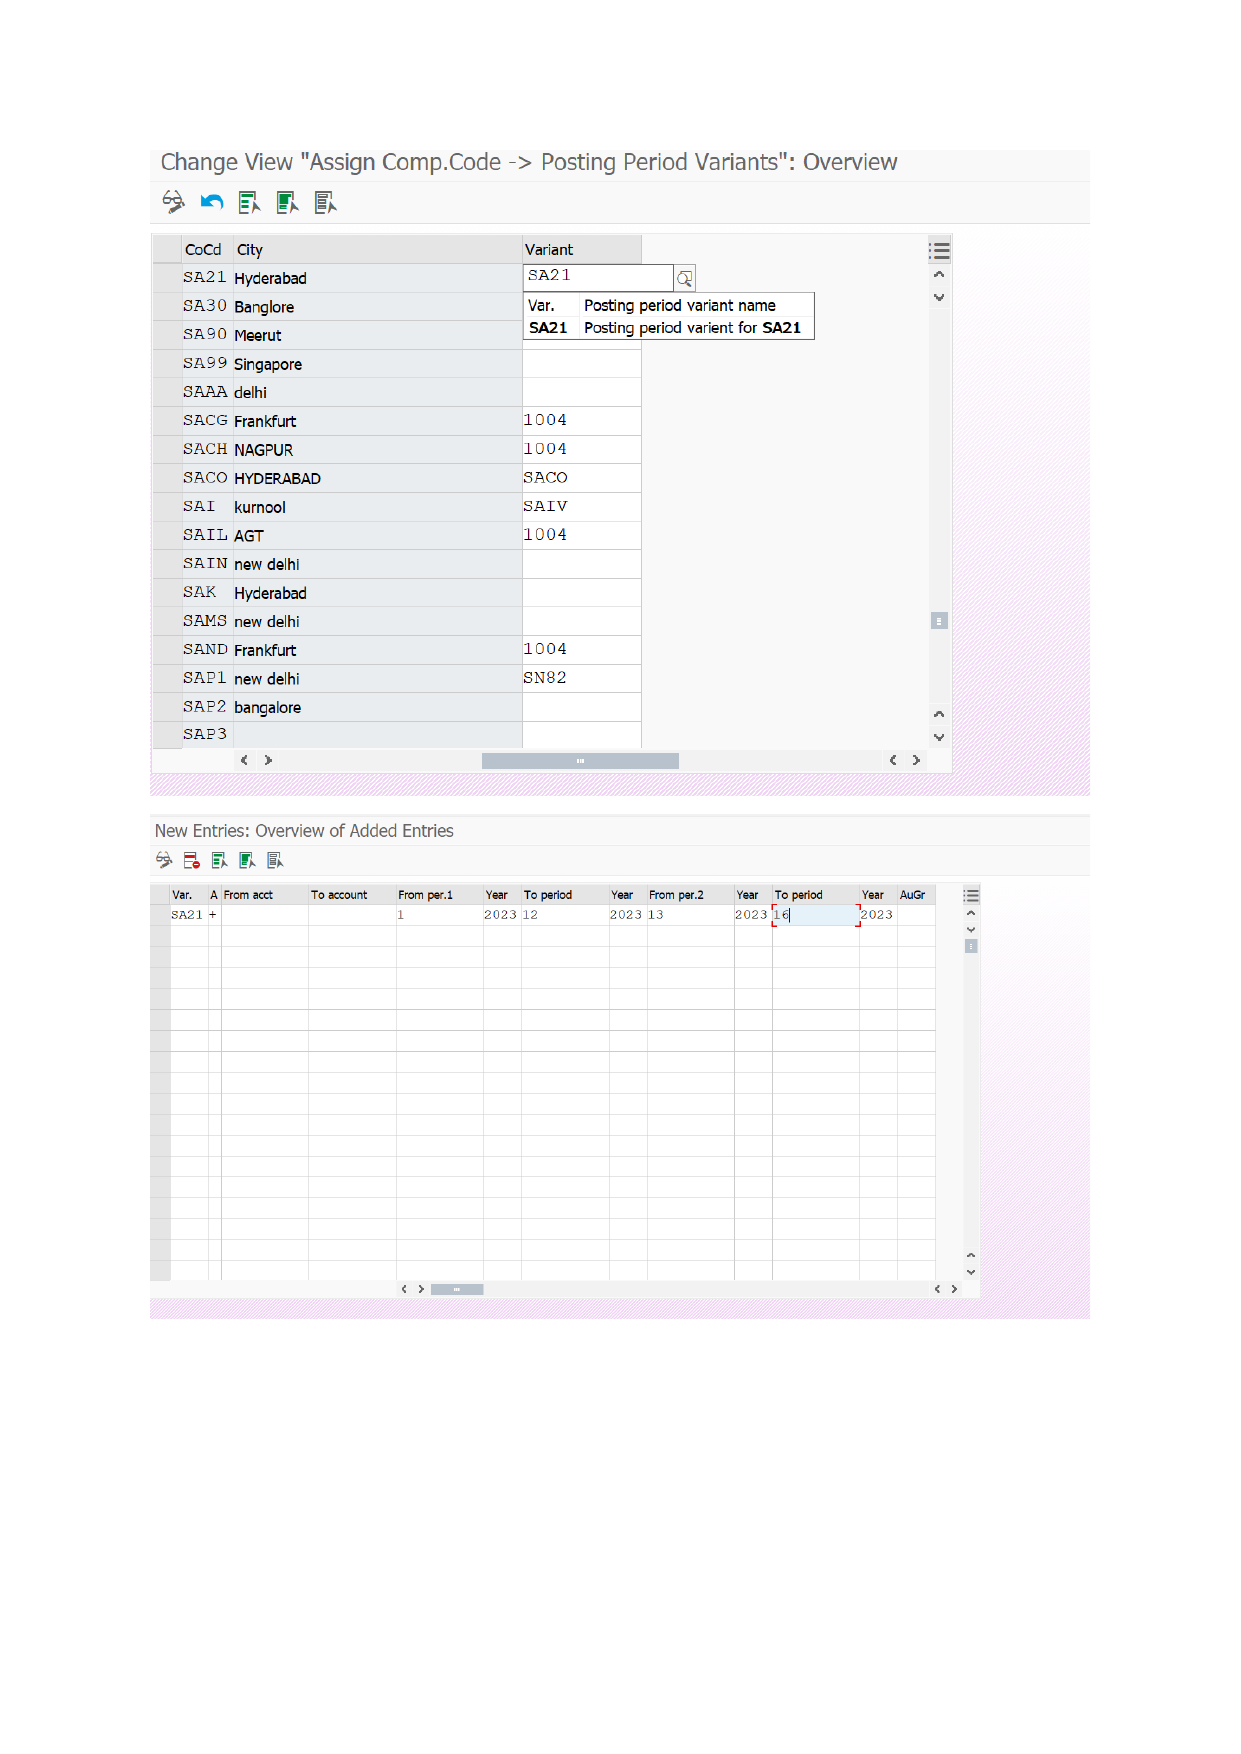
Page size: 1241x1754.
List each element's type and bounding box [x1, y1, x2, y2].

picture [150, 814, 1091, 1319]
picture [150, 150, 1091, 796]
